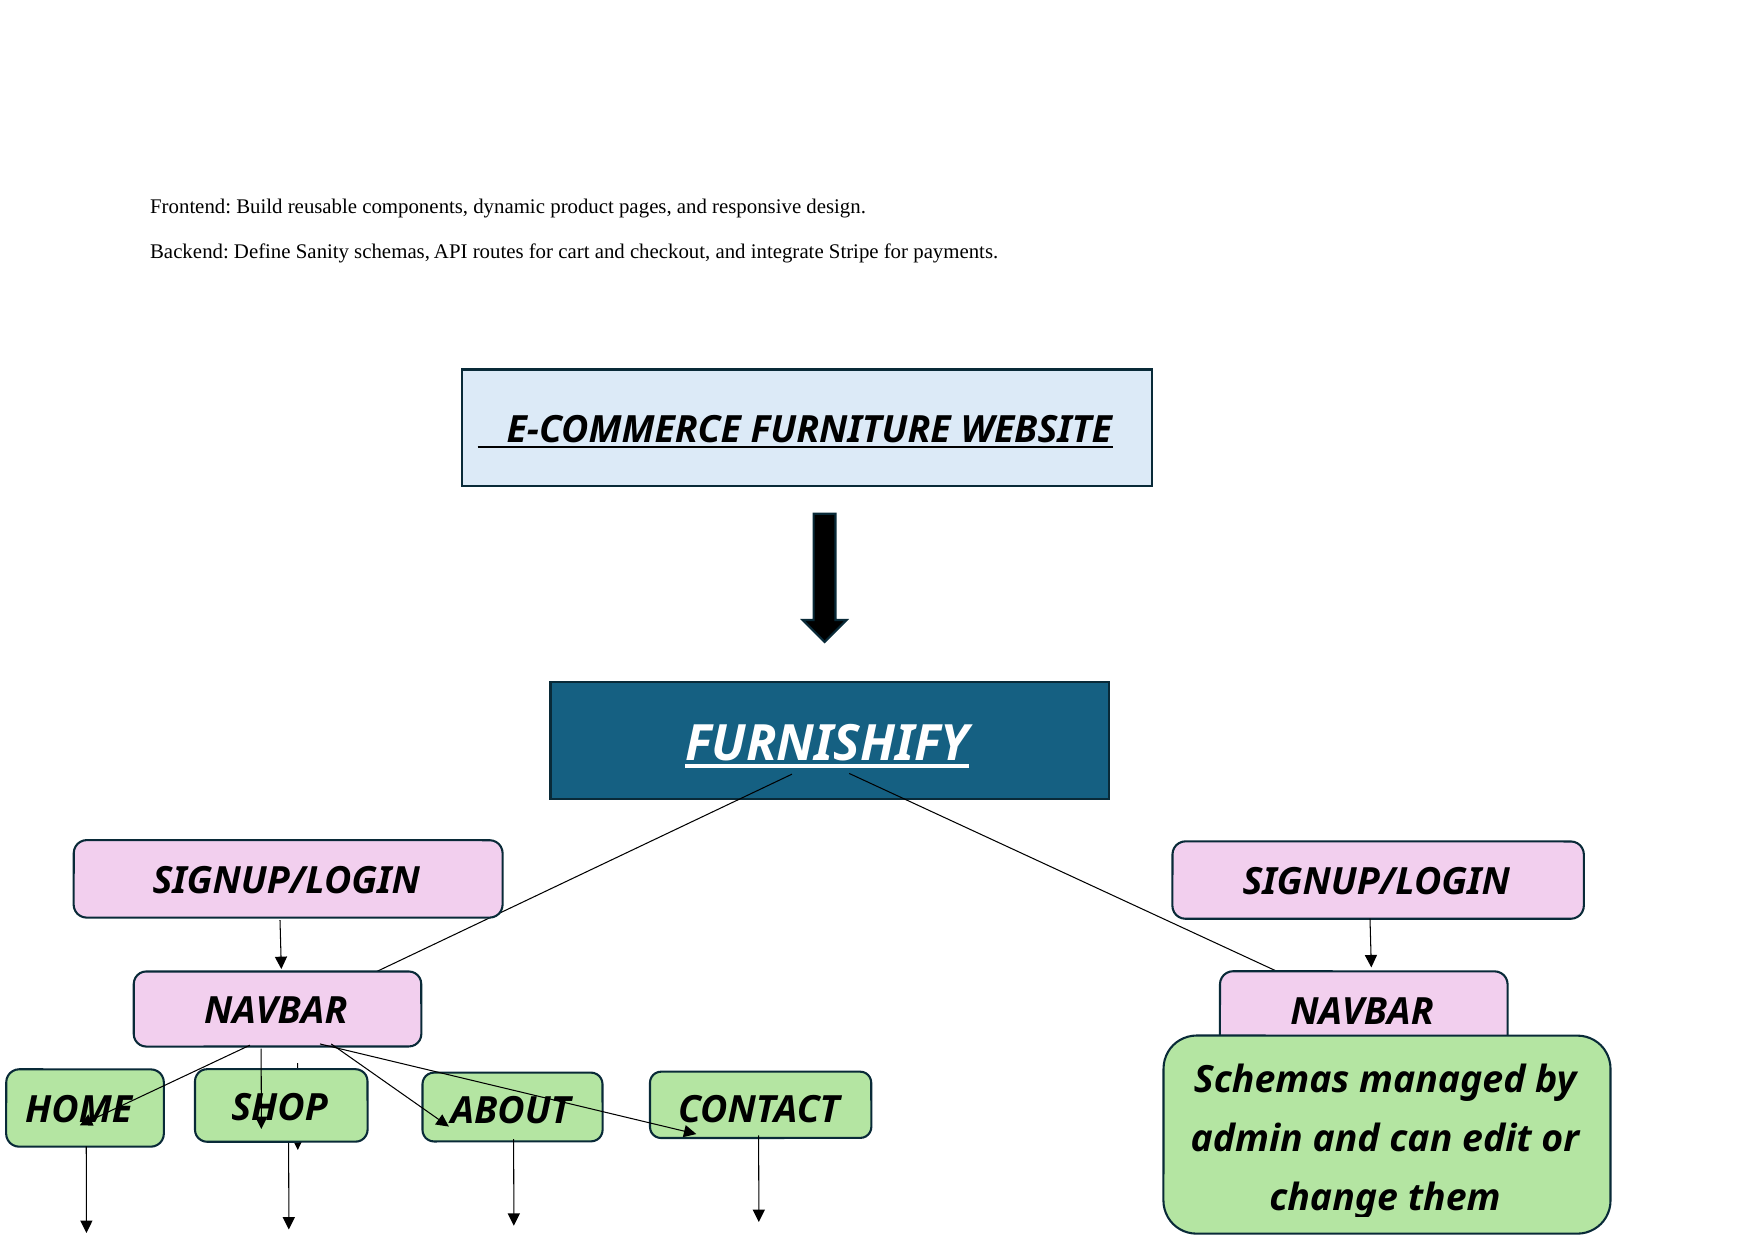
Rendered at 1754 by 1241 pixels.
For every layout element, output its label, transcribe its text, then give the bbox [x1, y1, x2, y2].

text Backend: Define Sanity schemas, API routes for cart and checkout, and integrate Stripe for payments. [150, 238, 1604, 263]
text Frontend: Build reusable components, dynamic product pages, and responsive design. [150, 194, 1604, 218]
